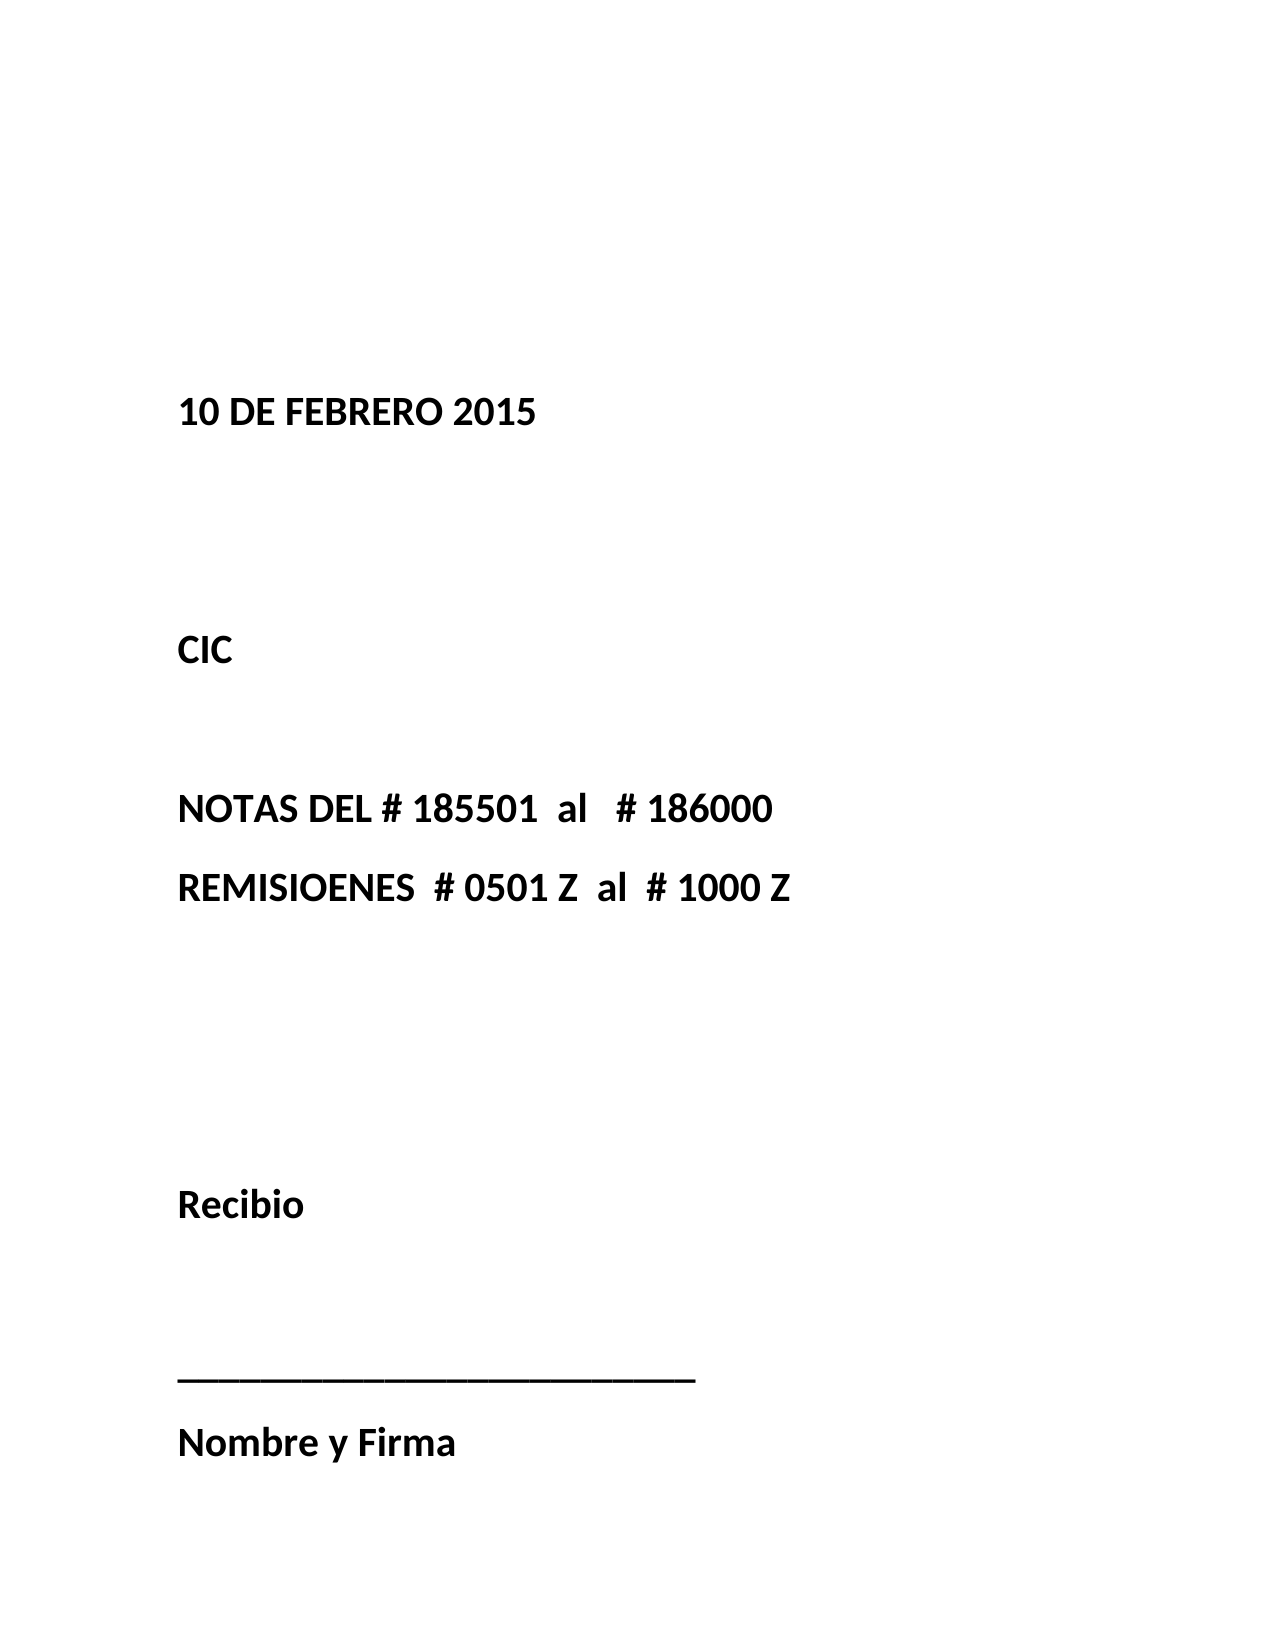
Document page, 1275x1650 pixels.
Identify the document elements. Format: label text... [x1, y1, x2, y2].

text _________________________ [177, 1337, 1098, 1387]
text NOTAS DEL # 185501 al # 186000 [177, 782, 1098, 833]
text Recibio [177, 1178, 1098, 1229]
text REMISIOENES # 0501 Z al # 1000 Z [177, 861, 1098, 912]
text CIC [177, 623, 1098, 674]
text 10 DE FEBRERO 2015 [177, 385, 1098, 436]
text Nombre y Firma [177, 1416, 1098, 1467]
